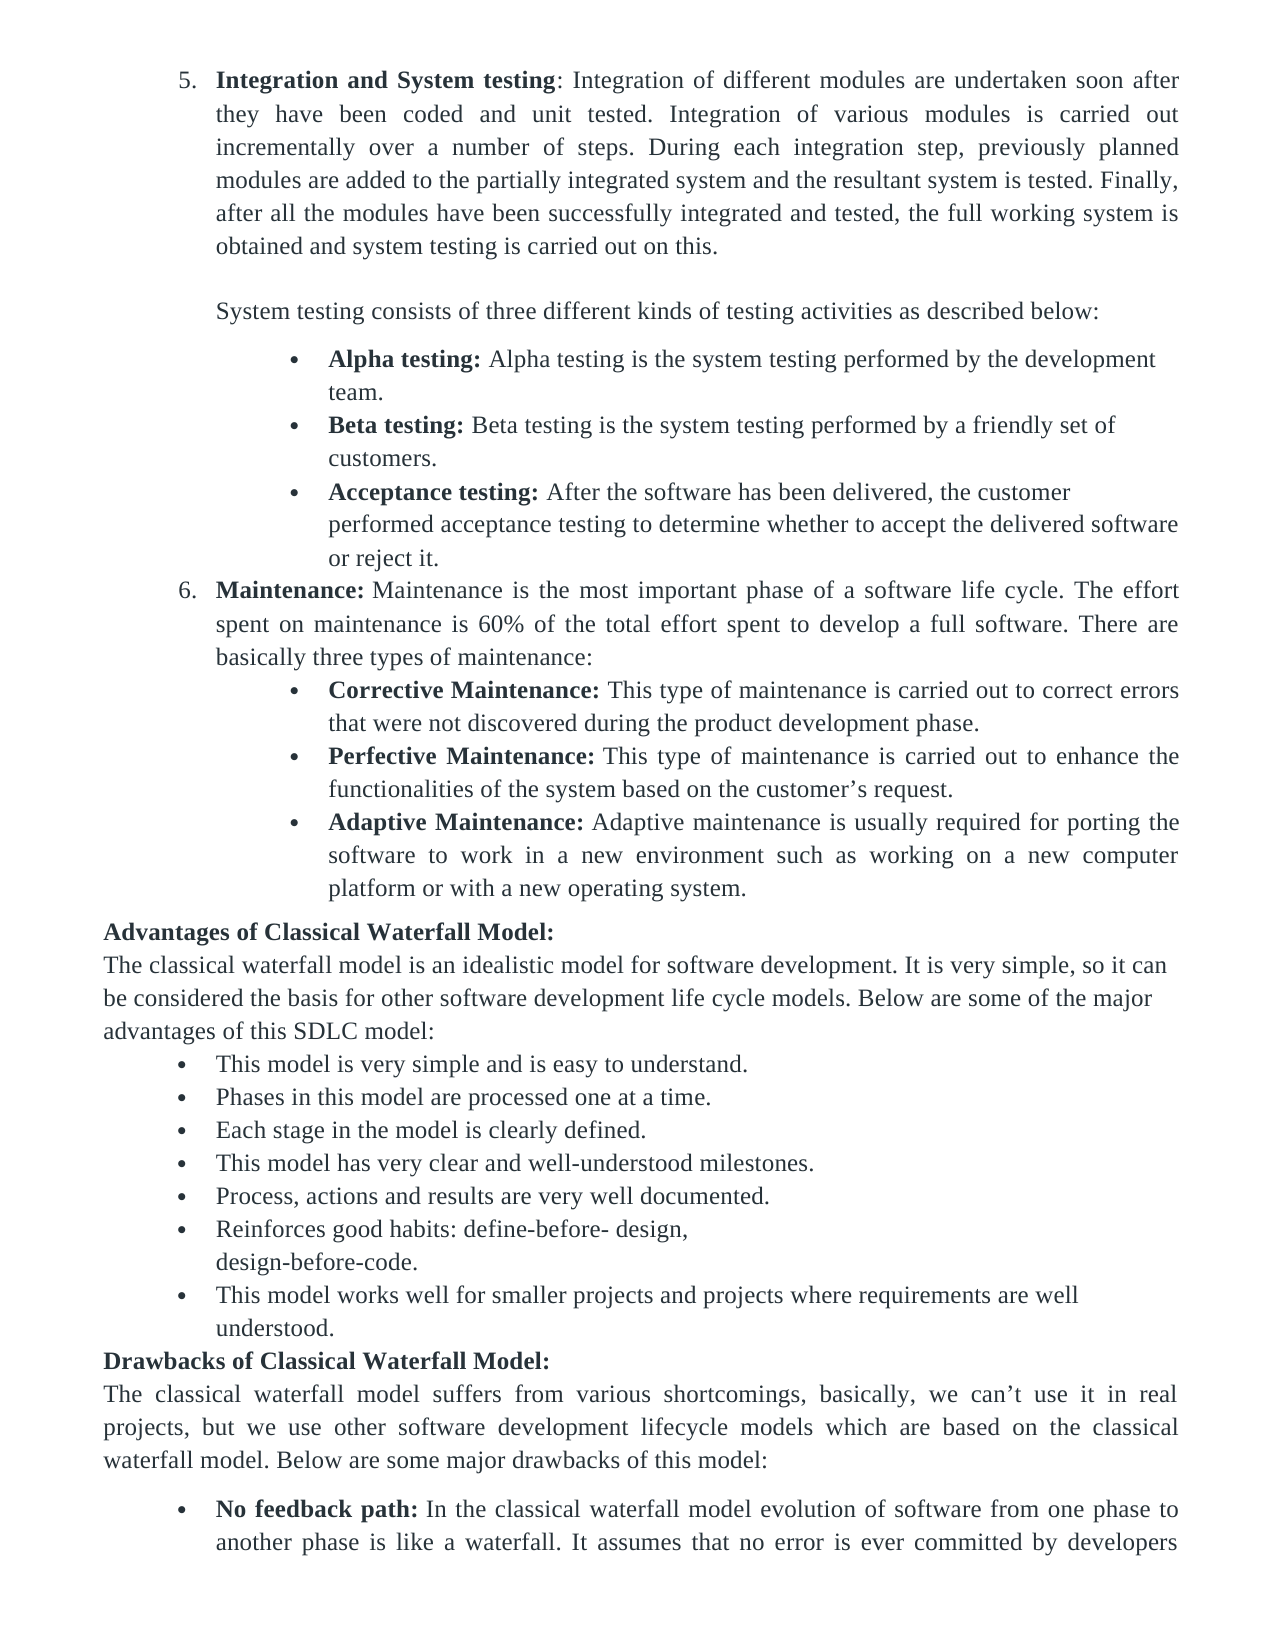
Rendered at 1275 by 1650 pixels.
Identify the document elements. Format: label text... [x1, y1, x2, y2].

list Phases in this model are processed one at a time. [178, 1082, 1181, 1111]
text The classical waterfall model suffers from various shortcomings, basically, we can’t use it in real projects, but we use other software development lifecycle models which are based on the classical waterfall model. Below are some major drawbacks of this model: [103, 1379, 1181, 1474]
list This model is very simple and is easy to understand. [178, 1049, 1181, 1078]
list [178, 1494, 1181, 1556]
list Maintenance: Maintenance is the most important phase of a software life cycle. The effort spent on maintenance is 60% of the total effort spent to develop a full software. There are basically three types of maintenance: [178, 576, 1181, 670]
list Reinforces good habits: define-before- design, design-before-code. [178, 1214, 1181, 1276]
text Advantages of Classical Waterfall Model: [103, 917, 1181, 946]
list Corrective Maintenance: This type of maintenance is carried out to correct errors that were not discovered during the product development phase. [291, 675, 1181, 736]
list This model works well for smaller projects and projects where requirements are well understood. [178, 1280, 1181, 1342]
list This model has very clear and well-understood milestones. [178, 1148, 1181, 1177]
list Integration and System testing: Integration of different modules are undertaken soon after they have been coded and unit tested. Integration of various modules is carried out incrementally over a number of steps. During each integration step, previously planned modules are added to the partially integrated system and the resultant system is tested. Finally, after all the modules have been successfully integrated and tested, the full working system is obtained and system testing is carried out on this. [178, 66, 1181, 292]
text The classical waterfall model is an idealistic model for software development. It is very simple, so it can be considered the basis for other software development life cycle models. Below are some of the major advantages of this SDLC model: [103, 950, 1181, 1044]
list Process, actions and results are very well documented. [178, 1181, 1181, 1210]
list Each stage in the model is clearly defined. [178, 1115, 1181, 1144]
list Adaptive Maintenance: Adaptive maintenance is usually required for porting the software to work in a new environment such as working on a new computer platform or with a new operating system. [291, 807, 1181, 902]
text Drawbacks of Classical Waterfall Model: [103, 1346, 1181, 1375]
list Perfective Maintenance: This type of maintenance is carried out to enhance the functionalities of the system based on the customer’s request. [291, 741, 1181, 802]
list Alpha testing: Alpha testing is the system testing performed by the development team. [291, 344, 1181, 406]
list Acceptance testing: After the software has been delivered, the customer performed acceptance testing to determine whether to accept the delivered software or reject it. [291, 477, 1181, 571]
list Beta testing: Beta testing is the system testing performed by a friendly set of customers. [291, 411, 1181, 472]
text System testing consists of three different kinds of testing activities as described below: [216, 296, 1181, 324]
